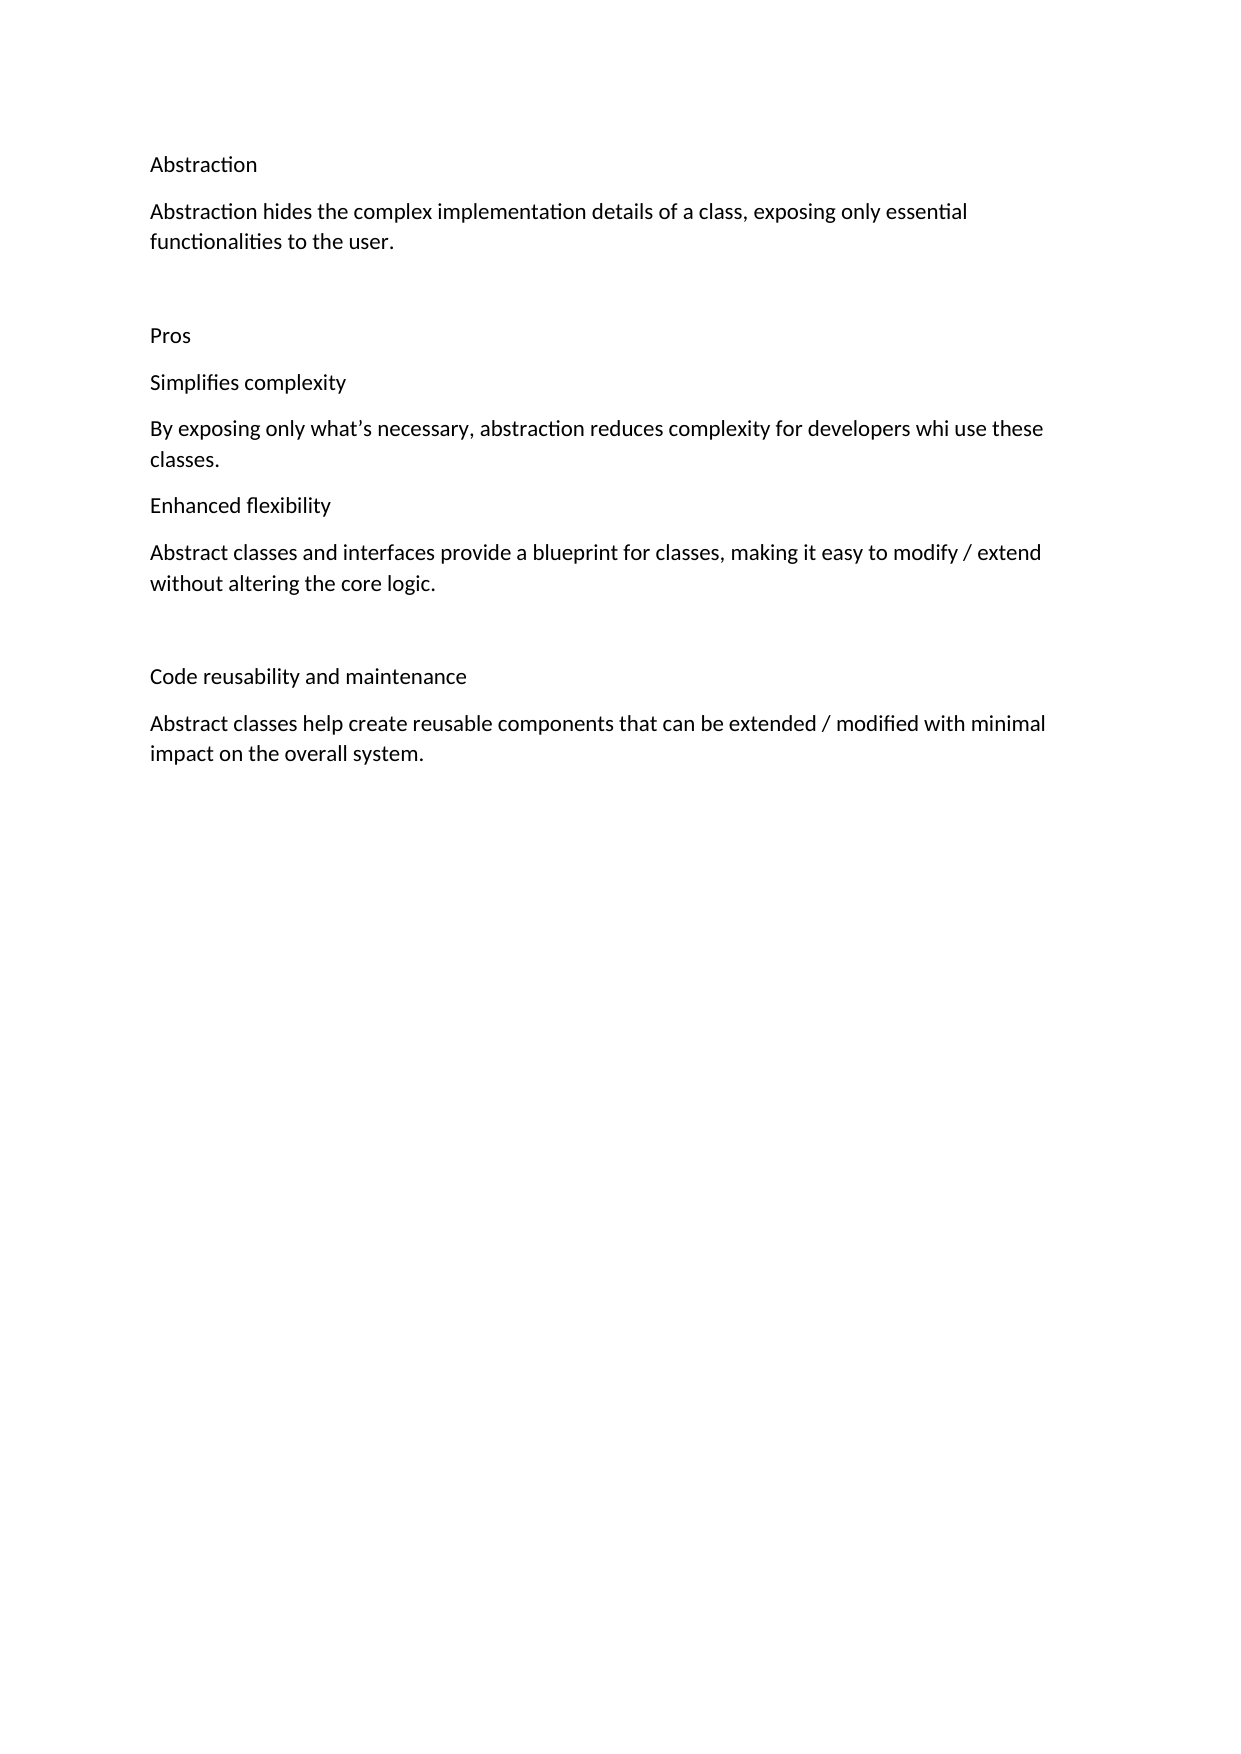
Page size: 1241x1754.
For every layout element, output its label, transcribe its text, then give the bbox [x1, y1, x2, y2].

text By exposing only what’s necessary, abstraction reduces complexity for developers whi use these classes. [150, 414, 1090, 473]
text Abstraction [150, 150, 1090, 178]
text Code reusability and maintenance [150, 662, 1090, 691]
text Enhanced flexibility [150, 492, 1090, 520]
text Abstraction hides the complex implementation details of a class, exposing only essential functionalities to the user. [150, 197, 1090, 255]
text Abstract classes help create reusable components that can be extended / modified with minimal impact on the overall system. [150, 709, 1090, 768]
text Simplifies complexity [150, 368, 1090, 396]
text Abstract classes and interfaces provide a blueprint for classes, making it easy to modify / extend without altering the core logic. [150, 538, 1090, 597]
text Pros [150, 321, 1090, 349]
